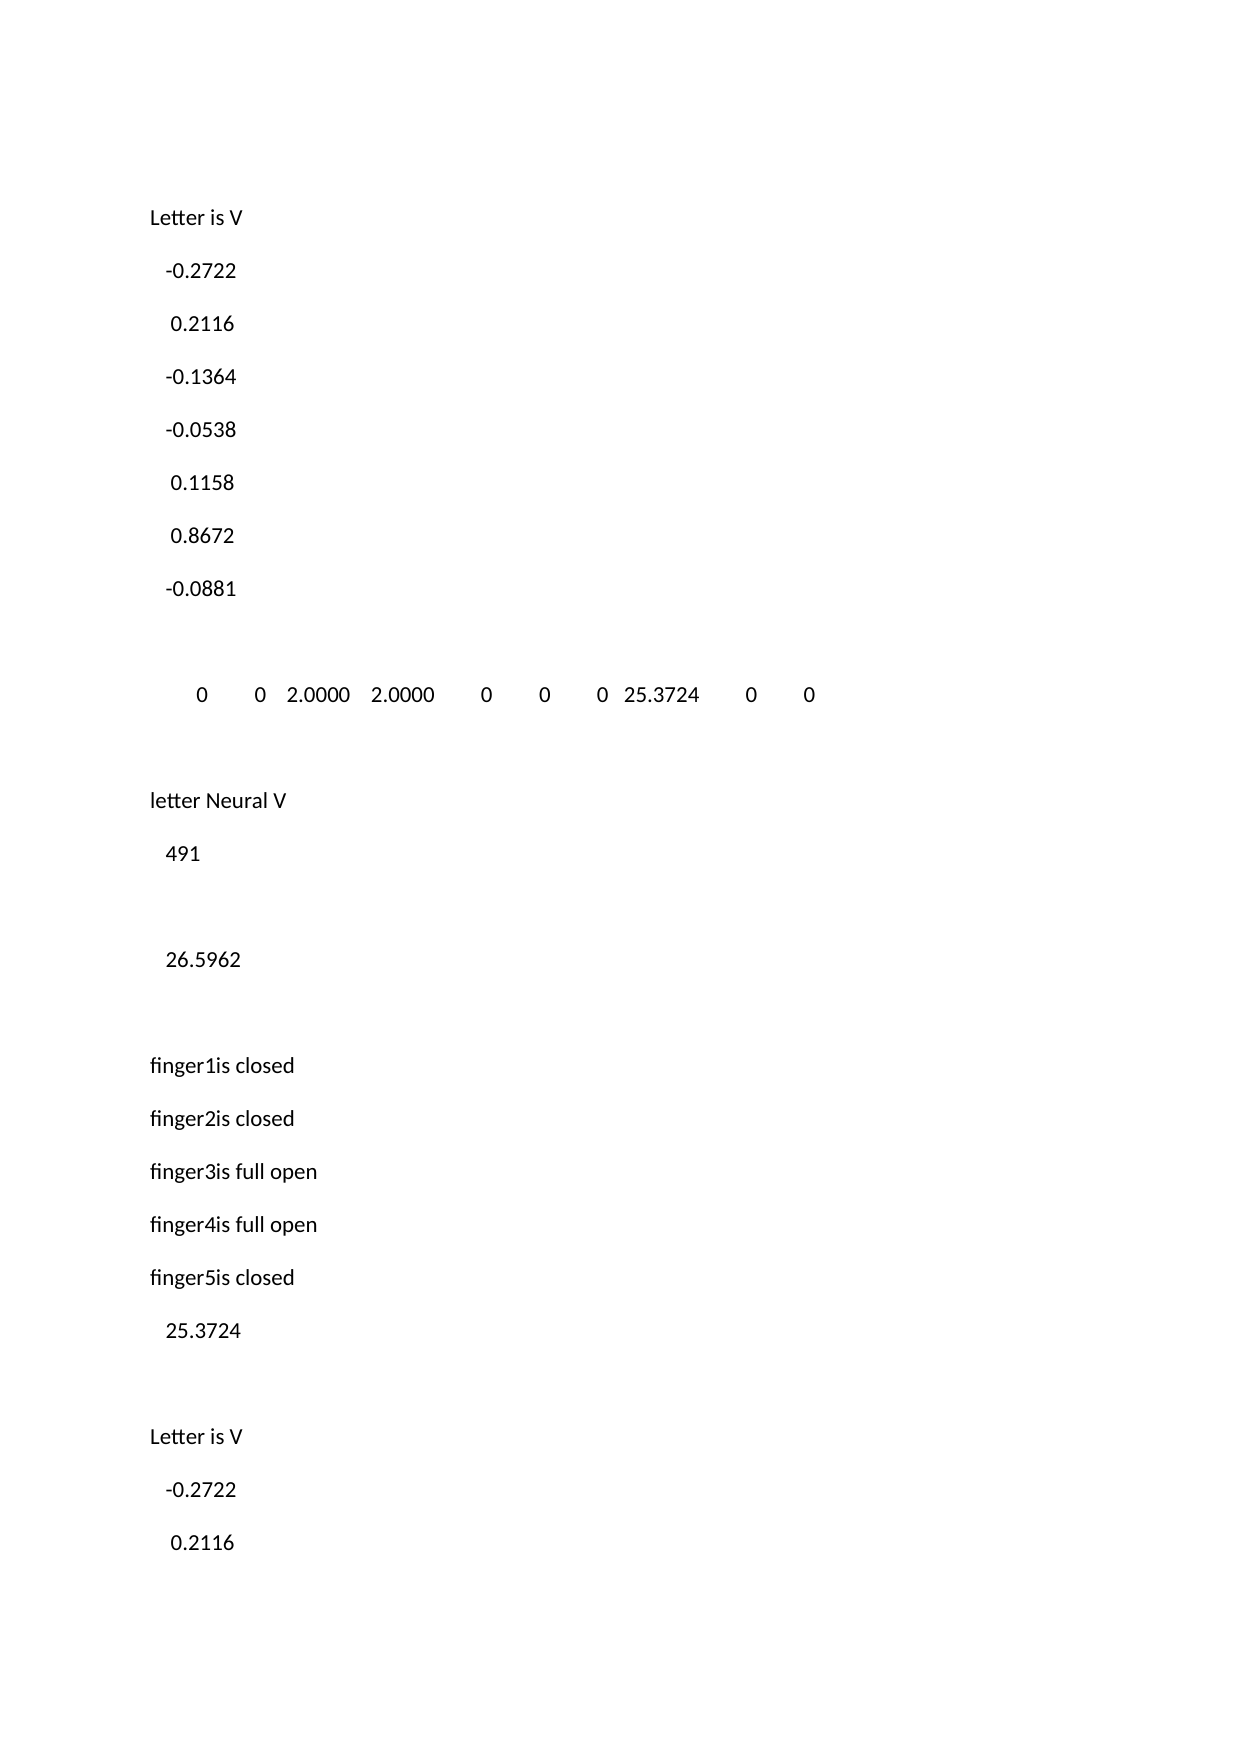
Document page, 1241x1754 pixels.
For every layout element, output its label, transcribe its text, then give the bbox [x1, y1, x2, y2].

text 26.5962 [150, 945, 1090, 973]
text finger4is full open [150, 1210, 1090, 1238]
text 0.8672 [150, 521, 1090, 549]
text -0.0538 [150, 415, 1090, 443]
text -0.2722 [150, 1476, 1090, 1503]
text 0.2116 [150, 309, 1090, 337]
text Letter is V [150, 1422, 1090, 1451]
text finger5is closed [150, 1263, 1090, 1291]
text finger3is full open [150, 1157, 1090, 1185]
text -0.2722 [150, 256, 1090, 284]
text finger2is closed [150, 1104, 1090, 1132]
text 0.1158 [150, 468, 1090, 496]
text 25.3724 [150, 1316, 1090, 1344]
text Letter is V [150, 203, 1090, 231]
text 0.2116 [150, 1528, 1090, 1557]
text -0.1364 [150, 362, 1090, 390]
text letter Neural V [150, 786, 1090, 814]
text 491 [150, 839, 1090, 867]
text finger1is closed [150, 1051, 1090, 1079]
text -0.0881 [150, 574, 1090, 602]
text 0 0 2.0000 2.0000 0 0 0 25.3724 0 0 [150, 680, 1090, 708]
